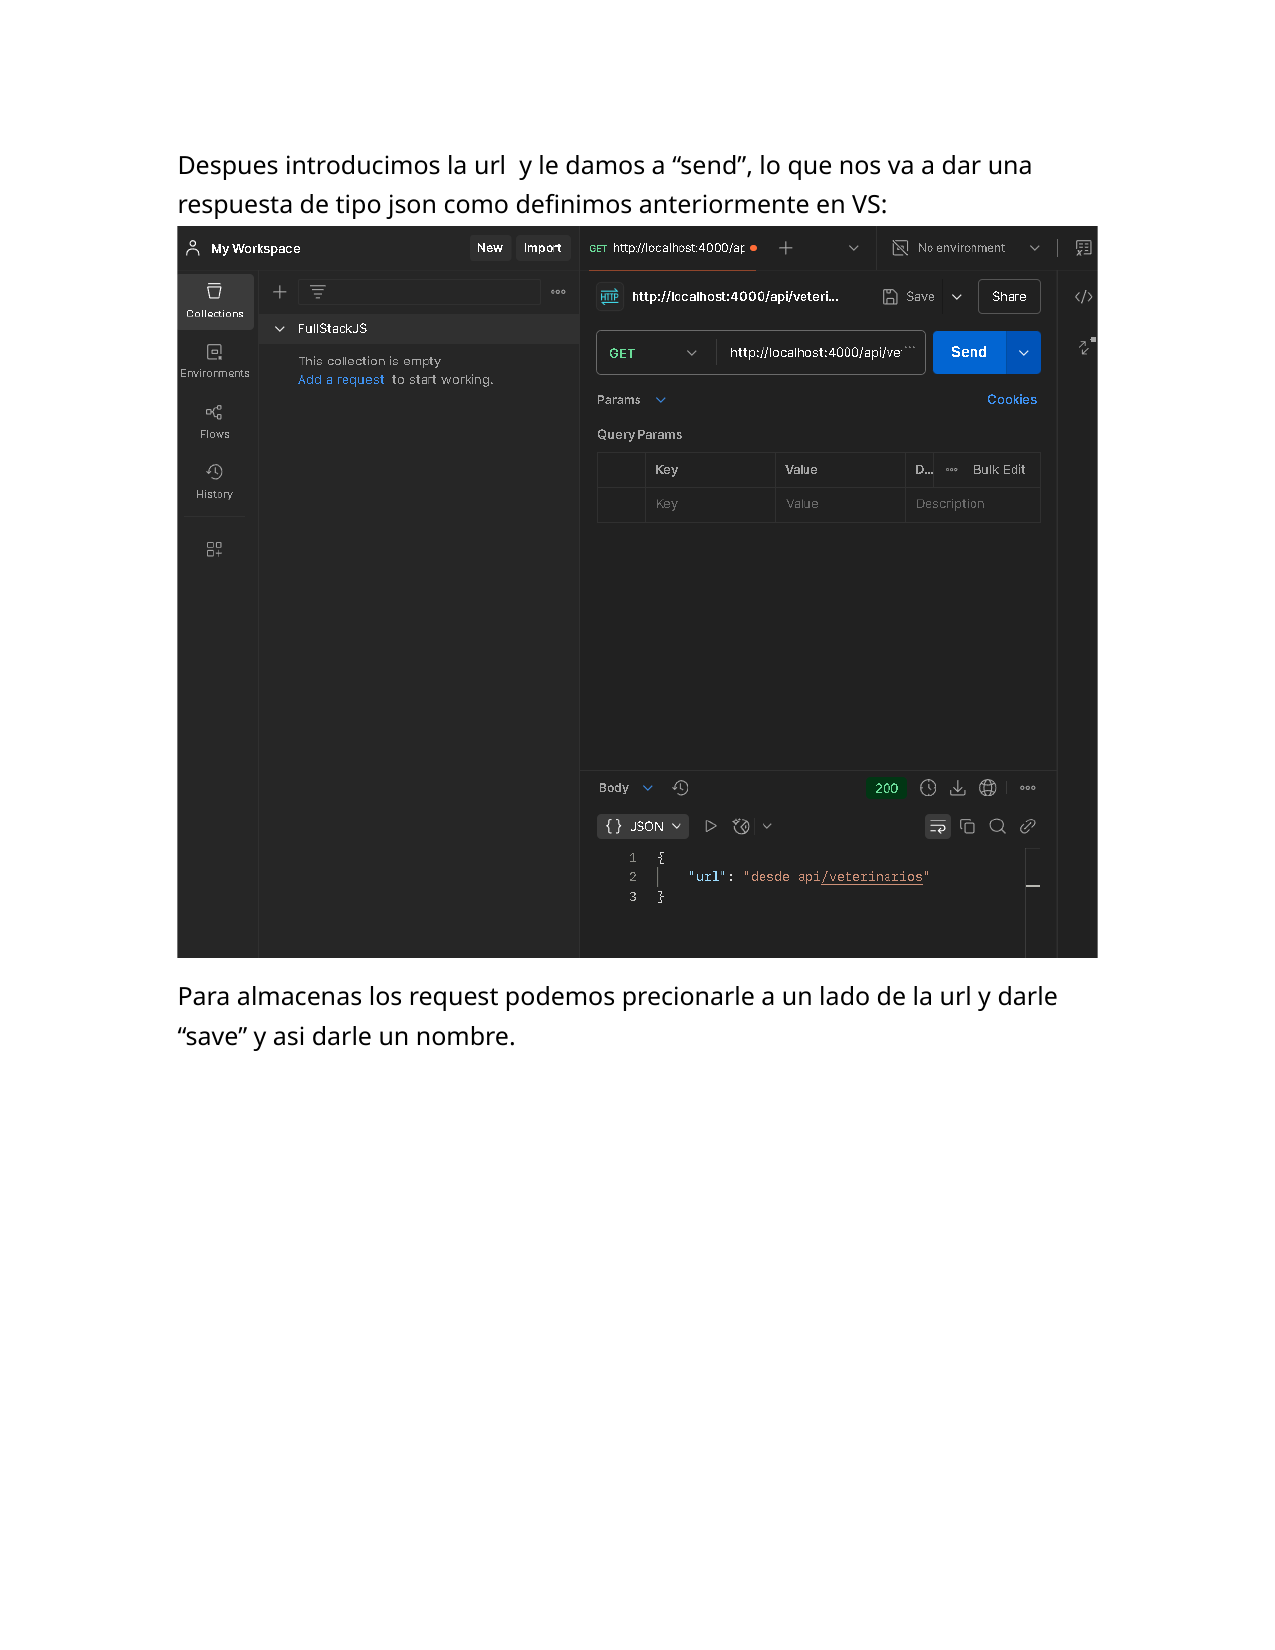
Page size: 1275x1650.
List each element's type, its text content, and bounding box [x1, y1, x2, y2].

text Para almacenas los request podemos precionarle a un lado de la url y darle “save” y asi darle un nombre. [177, 979, 1098, 1052]
text Despues introducimos la url y le damos a “send”, lo que nos va a dar una respuesta de tipo json como definimos anteriormente en VS: [177, 148, 1098, 226]
picture [177, 226, 1098, 958]
